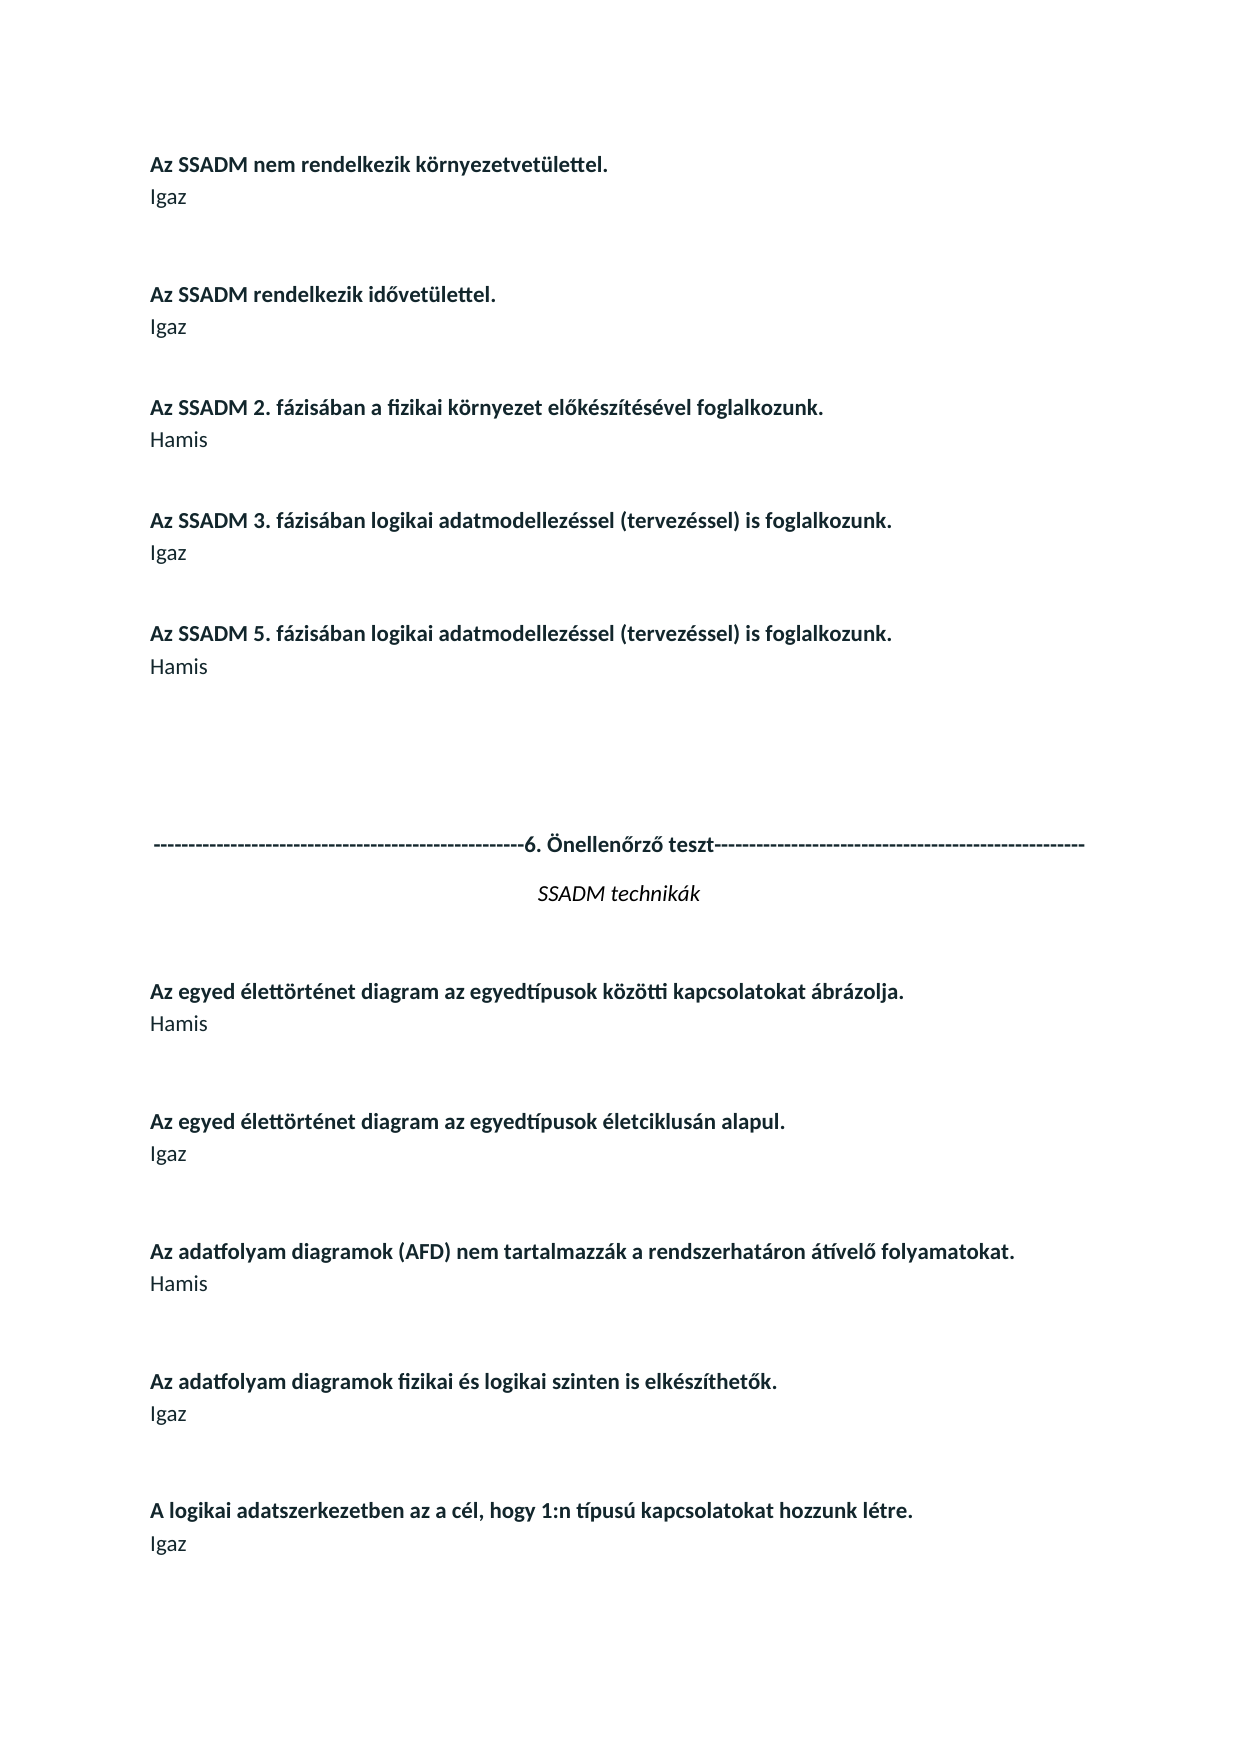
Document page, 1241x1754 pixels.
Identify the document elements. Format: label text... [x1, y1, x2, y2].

text -----------------------------------------------------6. Önellenőrző teszt----------------------------------------------------- [150, 831, 1090, 858]
text Az SSADM nem rendelkezik környezetvetülettel. Igaz [150, 150, 1090, 210]
text Az egyed élettörténet diagram az egyedtípusok életciklusán alapul. Igaz [150, 1107, 1090, 1167]
text Az SSADM 5. fázisában logikai adatmodellezéssel (tervezéssel) is foglalkozunk. Hamis [150, 587, 1090, 680]
text Az SSADM rendelkezik idővetülettel. Igaz [150, 280, 1090, 340]
text SSADM technikák [150, 879, 1090, 907]
text Az SSADM 2. fázisában a fizikai környezet előkészítésével foglalkozunk. Hamis [150, 361, 1090, 453]
text Az egyed élettörténet diagram az egyedtípusok közötti kapcsolatokat ábrázolja. Hamis [150, 977, 1090, 1037]
text Az adatfolyam diagramok (AFD) nem tartalmazzák a rendszerhatáron átívelő folyamatokat. Hamis [150, 1237, 1090, 1297]
text A logikai adatszerkezetben az a cél, hogy 1:n típusú kapcsolatokat hozzunk létre. Igaz [150, 1497, 1090, 1557]
text Az SSADM 3. fázisában logikai adatmodellezéssel (tervezéssel) is foglalkozunk. Igaz [150, 474, 1090, 567]
text Az adatfolyam diagramok fizikai és logikai szinten is elkészíthetők. Igaz [150, 1367, 1090, 1427]
